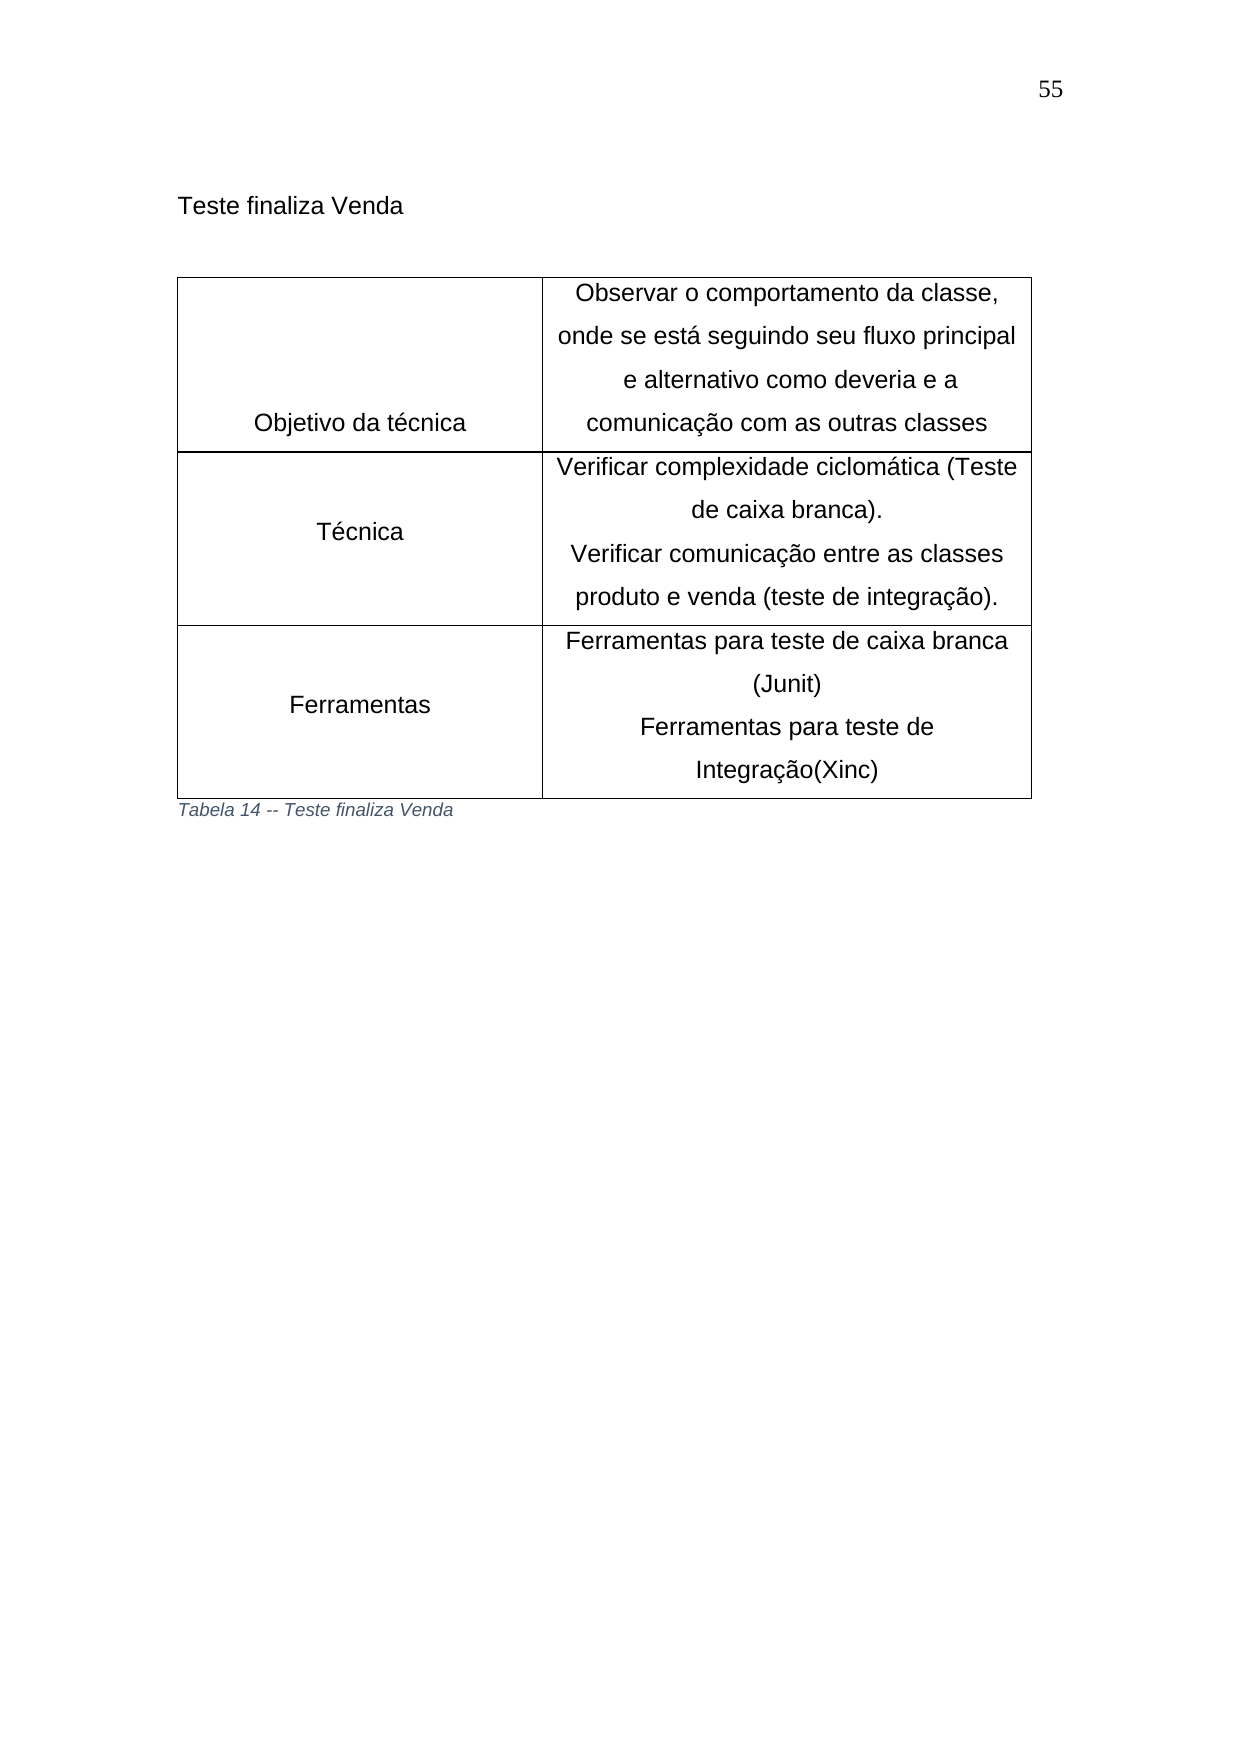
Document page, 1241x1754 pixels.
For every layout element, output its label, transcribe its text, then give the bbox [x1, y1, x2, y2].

text Tabela 14 -- Teste finaliza Venda [177, 799, 1063, 821]
table_cell e alternativo como deveria e a comunicação com as outras classes [543, 364, 1031, 451]
table_header Objetivo da técnica [178, 278, 542, 451]
table_cell Ferramentas para teste de caixa branca (Junit) Ferramentas para teste de Integração(Xinc) [543, 626, 1031, 798]
table_cell Verificar complexidade ciclomática (Teste de caixa branca). Verificar comunicação entre as classes produto e venda (teste de integração). [543, 453, 1031, 625]
text Teste finaliza Venda [177, 191, 1063, 219]
table_cell Ferramentas [178, 626, 542, 798]
table_header Observar o comportamento da classe, onde se está seguindo seu fluxo principal [543, 278, 1031, 364]
table_cell Técnica [178, 453, 542, 625]
